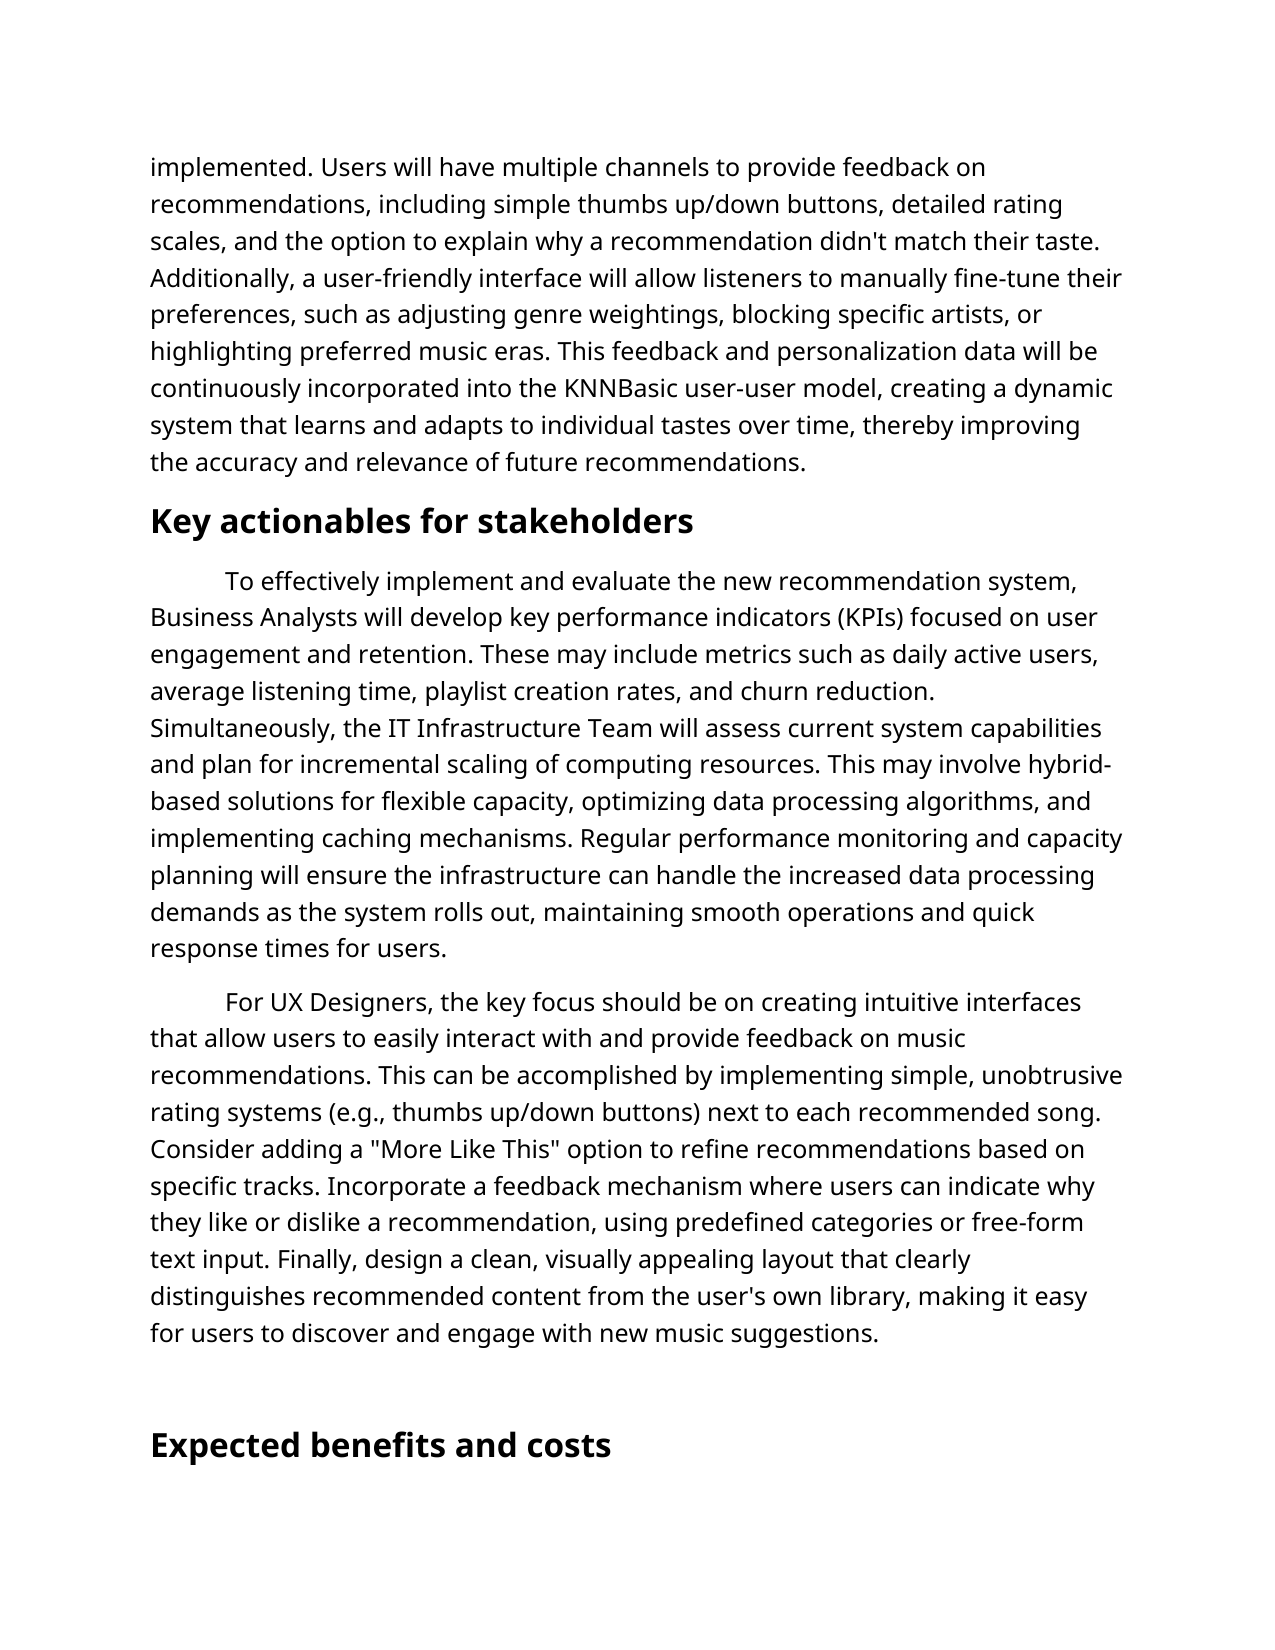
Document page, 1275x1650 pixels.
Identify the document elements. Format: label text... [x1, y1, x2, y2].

text Key actionables for stakeholders [150, 498, 1125, 543]
text For UX Designers, the key focus should be on creating intuitive interfaces that allow users to easily interact with and provide feedback on music recommendations. This can be accomplished by implementing simple, unobtrusive rating systems (e.g., thumbs up/down buttons) next to each recommended song. Consider adding a "More Like This" option to refine recommendations based on specific tracks. Incorporate a feedback mechanism where users can indicate why they like or dislike a recommendation, using predefined categories or free-form text input. Finally, design a clean, visually appealing layout that clearly distinguishes recommended content from the user's own library, making it easy for users to discover and engage with new music suggestions. [150, 984, 1125, 1349]
text To effectively implement and evaluate the new recommendation system, Business Analysts will develop key performance indicators (KPIs) focused on user engagement and retention. These may include metrics such as daily active users, average listening time, playlist creation rates, and churn reduction. Simultaneously, the IT Infrastructure Team will assess current system capabilities and plan for incremental scaling of computing resources. This may involve hybrid-based solutions for flexible capacity, optimizing data processing algorithms, and implementing caching mechanisms. Regular performance monitoring and capacity planning will ensure the infrastructure can handle the increased data processing demands as the system rolls out, maintaining smooth operations and quick response times for users. [150, 563, 1125, 965]
text Expected benefits and costs [150, 1422, 1125, 1468]
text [150, 150, 1125, 478]
